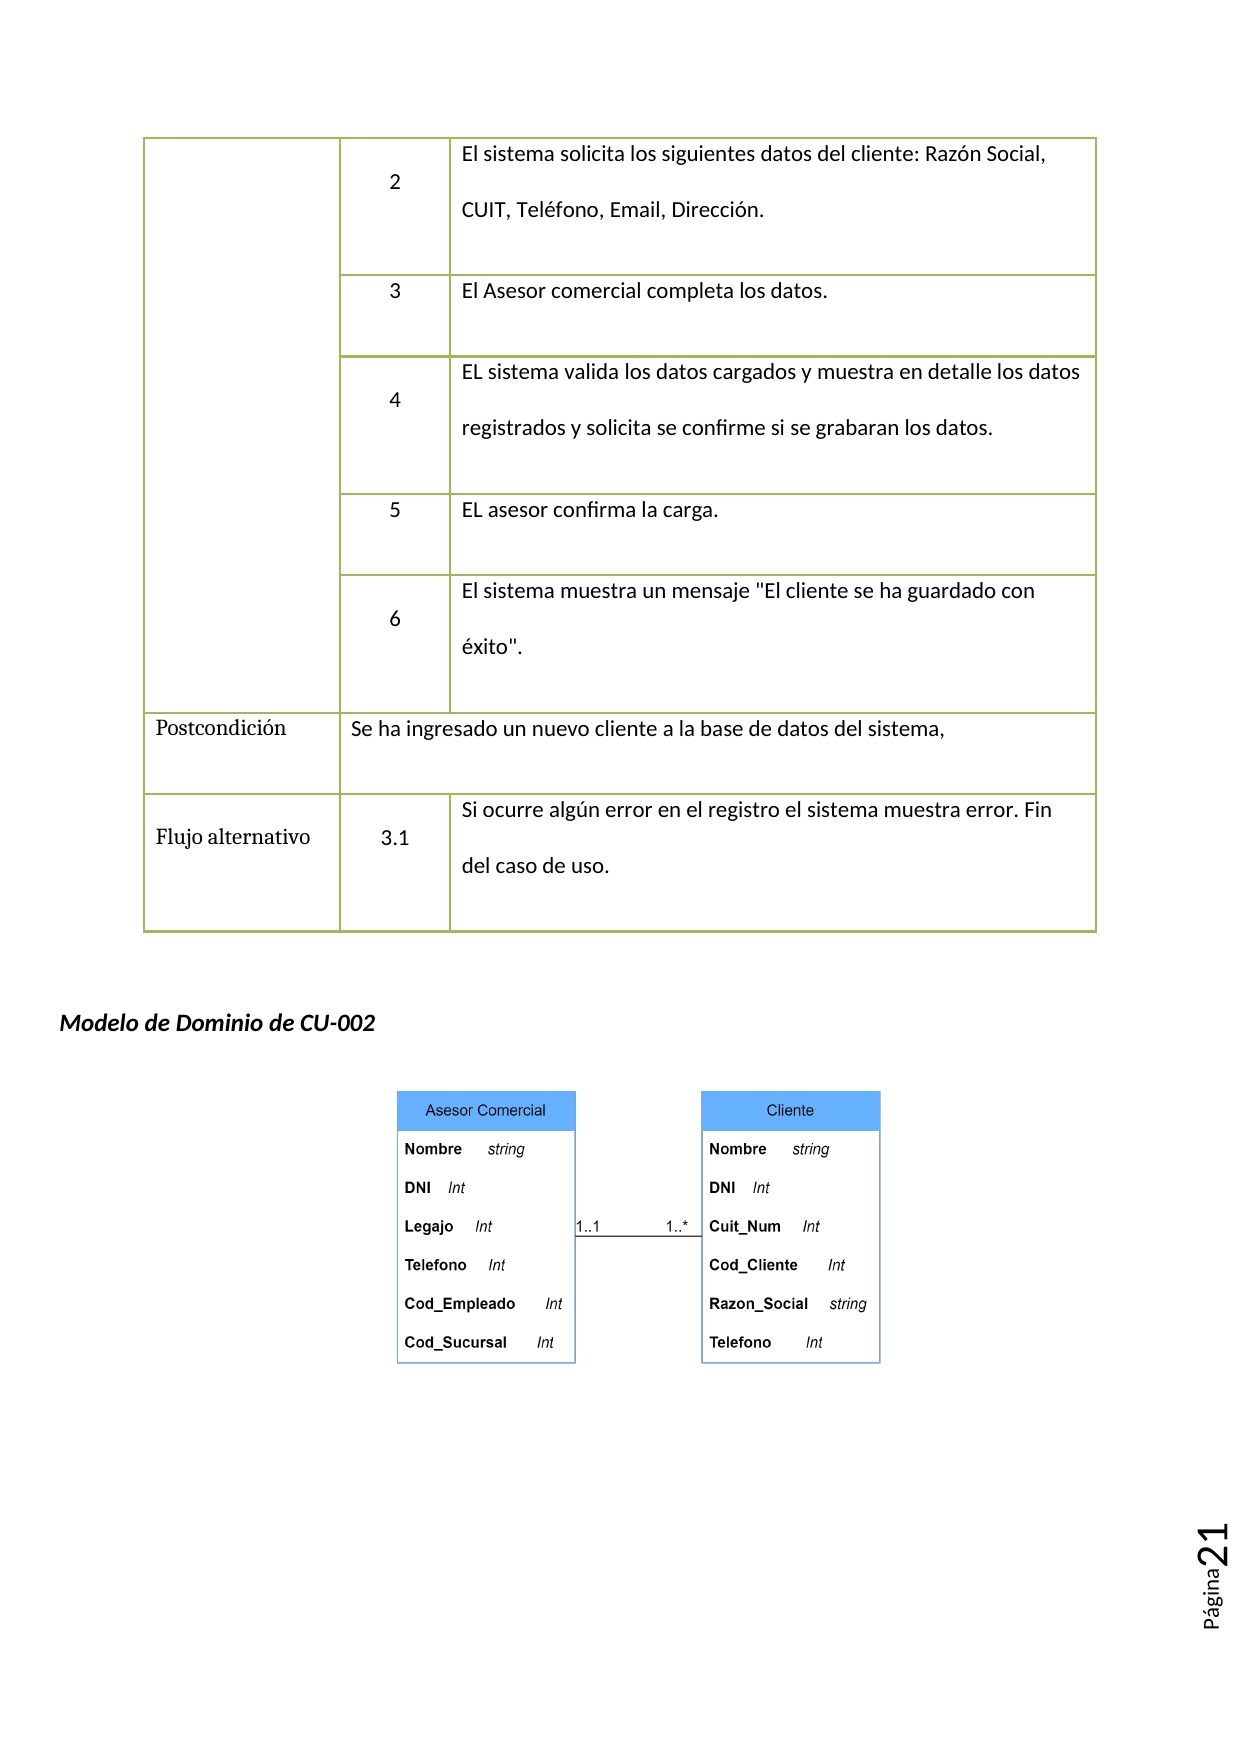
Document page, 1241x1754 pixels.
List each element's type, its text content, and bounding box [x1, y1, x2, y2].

table_cell El sistema solicita los siguientes datos del cliente: Razón Social, CUIT, Teléfono, Email, Dirección. [451, 139, 1095, 274]
table_cell Flujo alternativo [145, 795, 339, 930]
picture [385, 1078, 893, 1376]
table_cell EL asesor confirma la carga. [451, 495, 1095, 574]
table_cell EL sistema valida los datos cargados y muestra en detalle los datos registrados y solicita se confirme si se grabaran los datos. [451, 358, 1095, 493]
table_cell El Asesor comercial completa los datos. [451, 276, 1095, 355]
table_cell 5 [341, 495, 449, 574]
table_cell 2 [341, 139, 449, 274]
table_cell 4 [341, 358, 449, 493]
table_cell 6 [341, 576, 449, 712]
table_cell Si ocurre algún error en el registro el sistema muestra error. Fin del caso de uso. [451, 795, 1095, 930]
table_cell El sistema muestra un mensaje "El cliente se ha guardado con éxito". [451, 576, 1095, 712]
table_cell Postcondición [145, 714, 339, 793]
subtitle Modelo de Dominio de CU-002 [59, 1007, 1181, 1038]
table_cell 3.1 [341, 795, 449, 930]
table_cell 3 [341, 276, 449, 355]
table_cell Se ha ingresado un nuevo cliente a la base de datos del sistema, [341, 714, 1095, 793]
